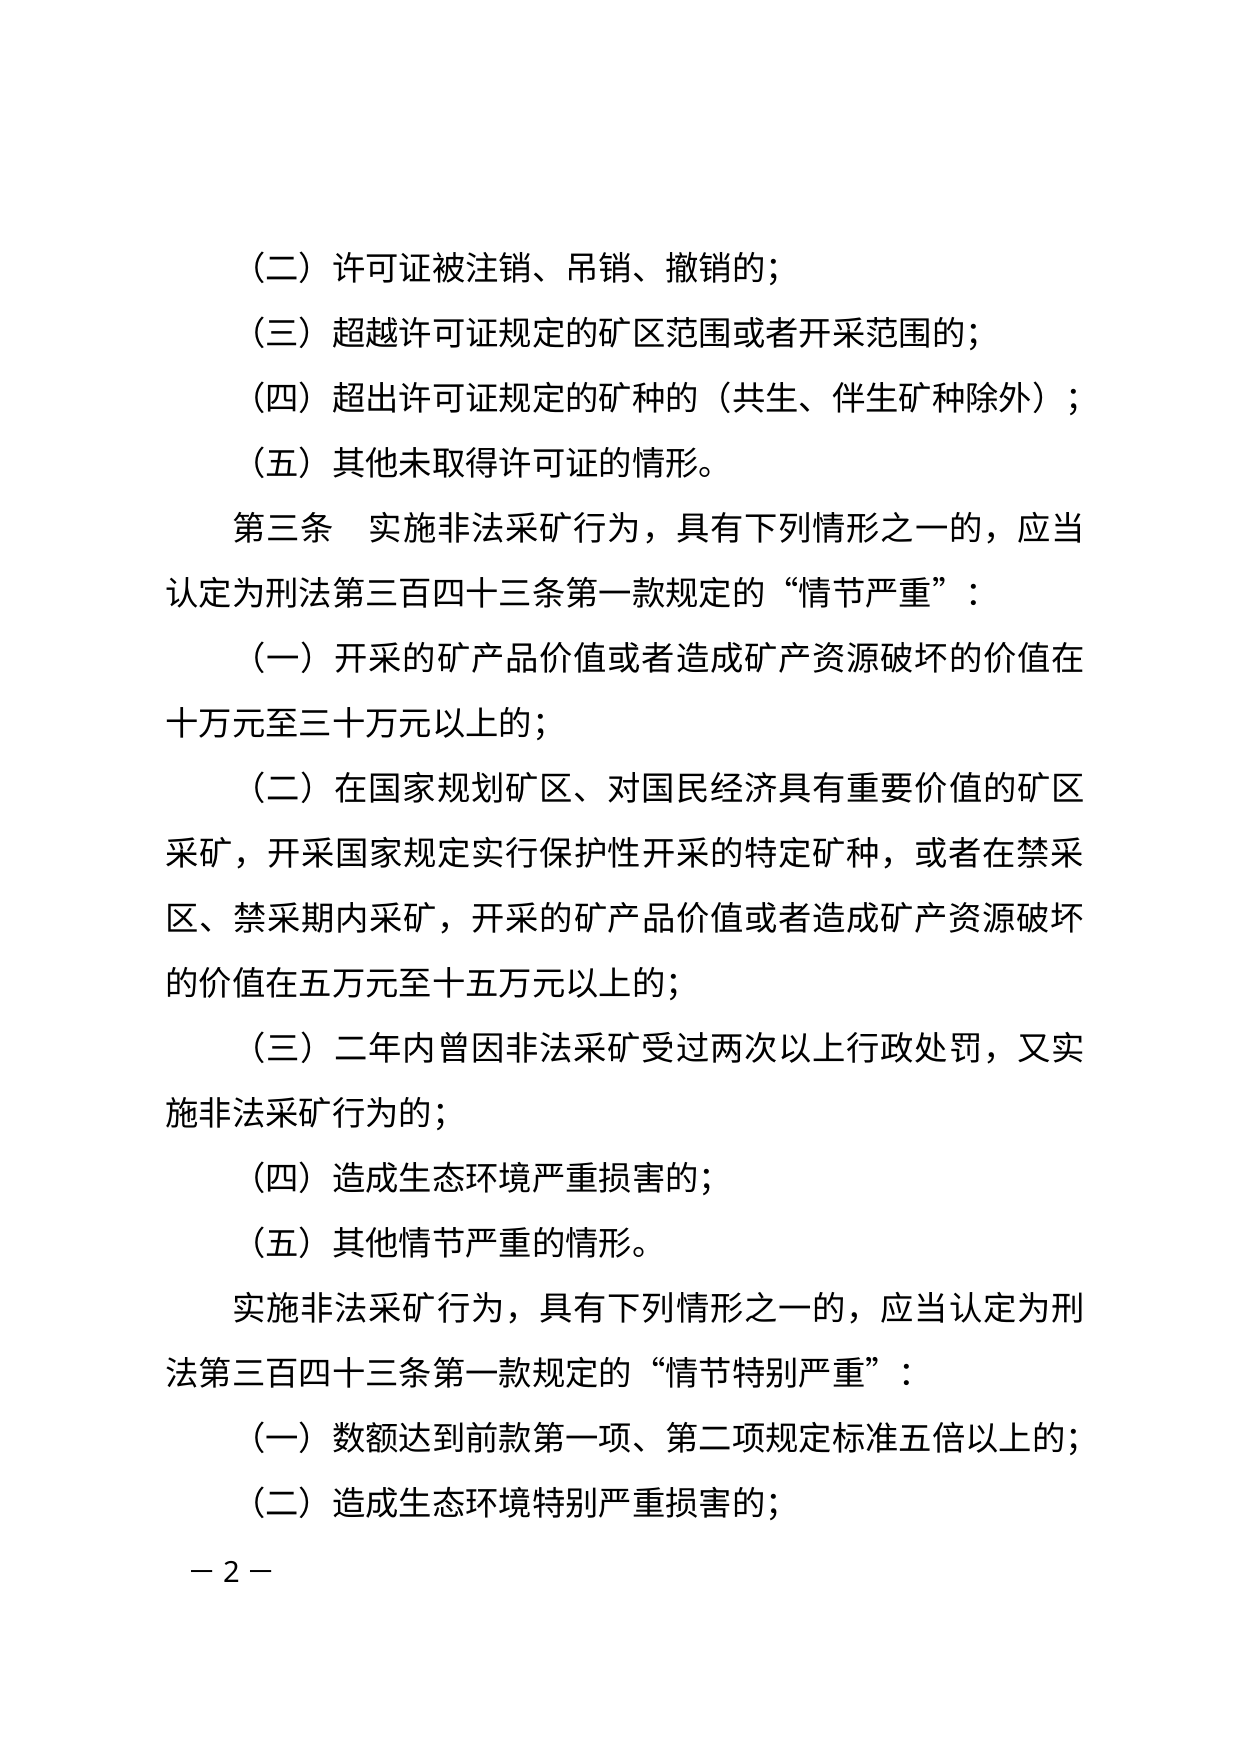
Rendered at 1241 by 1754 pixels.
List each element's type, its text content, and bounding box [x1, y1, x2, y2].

text （三）超越许可证规定的矿区范围或者开采范围的； [165, 298, 1087, 363]
text （五）其他情节严重的情形。 [165, 1208, 1087, 1273]
text （五）其他未取得许可证的情形。 [165, 428, 1087, 493]
text （四）超出许可证规定的矿种的（共生、伴生矿种除外）； [165, 363, 1087, 428]
text （一）开采的矿产品价值或者造成矿产资源破坏的价值在十万元至三十万元以上的； [165, 623, 1087, 753]
text （三）二年内曾因非法采矿受过两次以上行政处罚，又实施非法采矿行为的； [165, 1013, 1087, 1143]
text （二）造成生态环境特别严重损害的； [165, 1468, 1087, 1533]
text 第三条 实施非法采矿行为，具有下列情形之一的，应当认定为刑法第三百四十三条第一款规定的“情节严重”： [165, 493, 1087, 623]
text 实施非法采矿行为，具有下列情形之一的，应当认定为刑法第三百四十三条第一款规定的“情节特别严重”： [165, 1273, 1087, 1403]
text （二）在国家规划矿区、对国民经济具有重要价值的矿区采矿，开采国家规定实行保护性开采的特定矿种，或者在禁采区、禁采期内采矿，开采的矿产品价值或者造成矿产资源破坏的价值在五万元至十五万元以上的； [165, 753, 1087, 1013]
text （一）数额达到前款第一项、第二项规定标准五倍以上的； [165, 1403, 1087, 1468]
text （二）许可证被注销、吊销、撤销的； [165, 233, 1087, 298]
text （四）造成生态环境严重损害的； [165, 1143, 1087, 1208]
